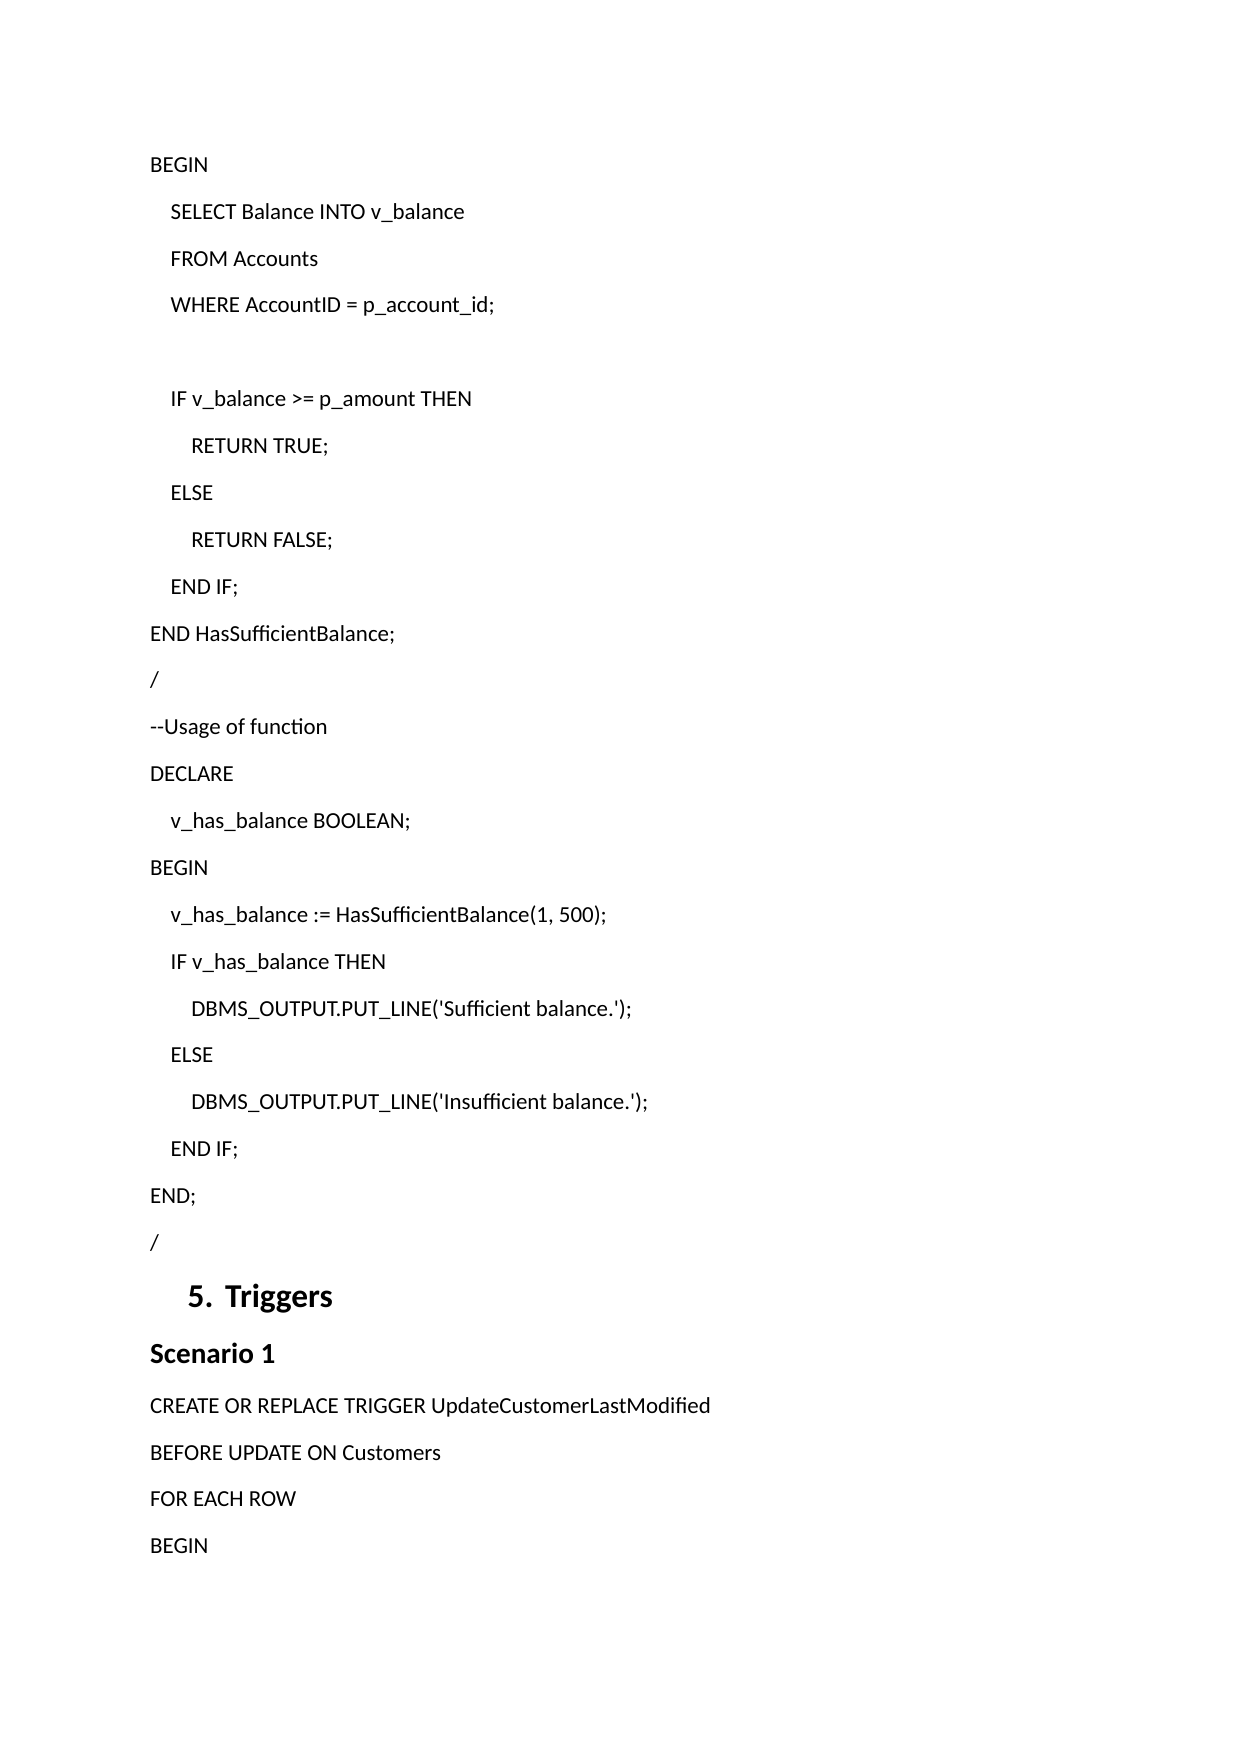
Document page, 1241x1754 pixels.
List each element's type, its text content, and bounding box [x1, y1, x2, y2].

text BEGIN [150, 150, 1090, 178]
text BEGIN [150, 1531, 1090, 1559]
text BEGIN [150, 853, 1090, 881]
text SELECT Balance INTO v_balance [150, 197, 1090, 225]
text ELSE [150, 478, 1090, 506]
text BEFORE UPDATE ON Customers [150, 1438, 1090, 1466]
text / [150, 1228, 1090, 1256]
text Scenario 1 [150, 1336, 1090, 1371]
text --Usage of function [150, 712, 1090, 741]
list Triggers [187, 1275, 1090, 1316]
text v_has_balance := HasSufficientBalance(1, 500); [150, 900, 1090, 928]
text WHERE AccountID = p_account_id; [150, 291, 1090, 319]
text DBMS_OUTPUT.PUT_LINE('Insufficient balance.'); [150, 1087, 1090, 1116]
text RETURN FALSE; [150, 525, 1090, 553]
text END IF; [150, 572, 1090, 600]
text END; [150, 1181, 1090, 1209]
text FOR EACH ROW [150, 1484, 1090, 1512]
text FROM Accounts [150, 244, 1090, 272]
text / [150, 666, 1090, 694]
text END IF; [150, 1134, 1090, 1162]
text DECLARE [150, 759, 1090, 787]
text IF v_has_balance THEN [150, 947, 1090, 975]
text RETURN TRUE; [150, 431, 1090, 459]
text IF v_balance >= p_amount THEN [150, 384, 1090, 412]
text END HasSufficientBalance; [150, 619, 1090, 647]
text DBMS_OUTPUT.PUT_LINE('Sufficient balance.'); [150, 994, 1090, 1022]
text ELSE [150, 1041, 1090, 1069]
text CREATE OR REPLACE TRIGGER UpdateCustomerLastModified [150, 1391, 1090, 1419]
text v_has_balance BOOLEAN; [150, 806, 1090, 834]
